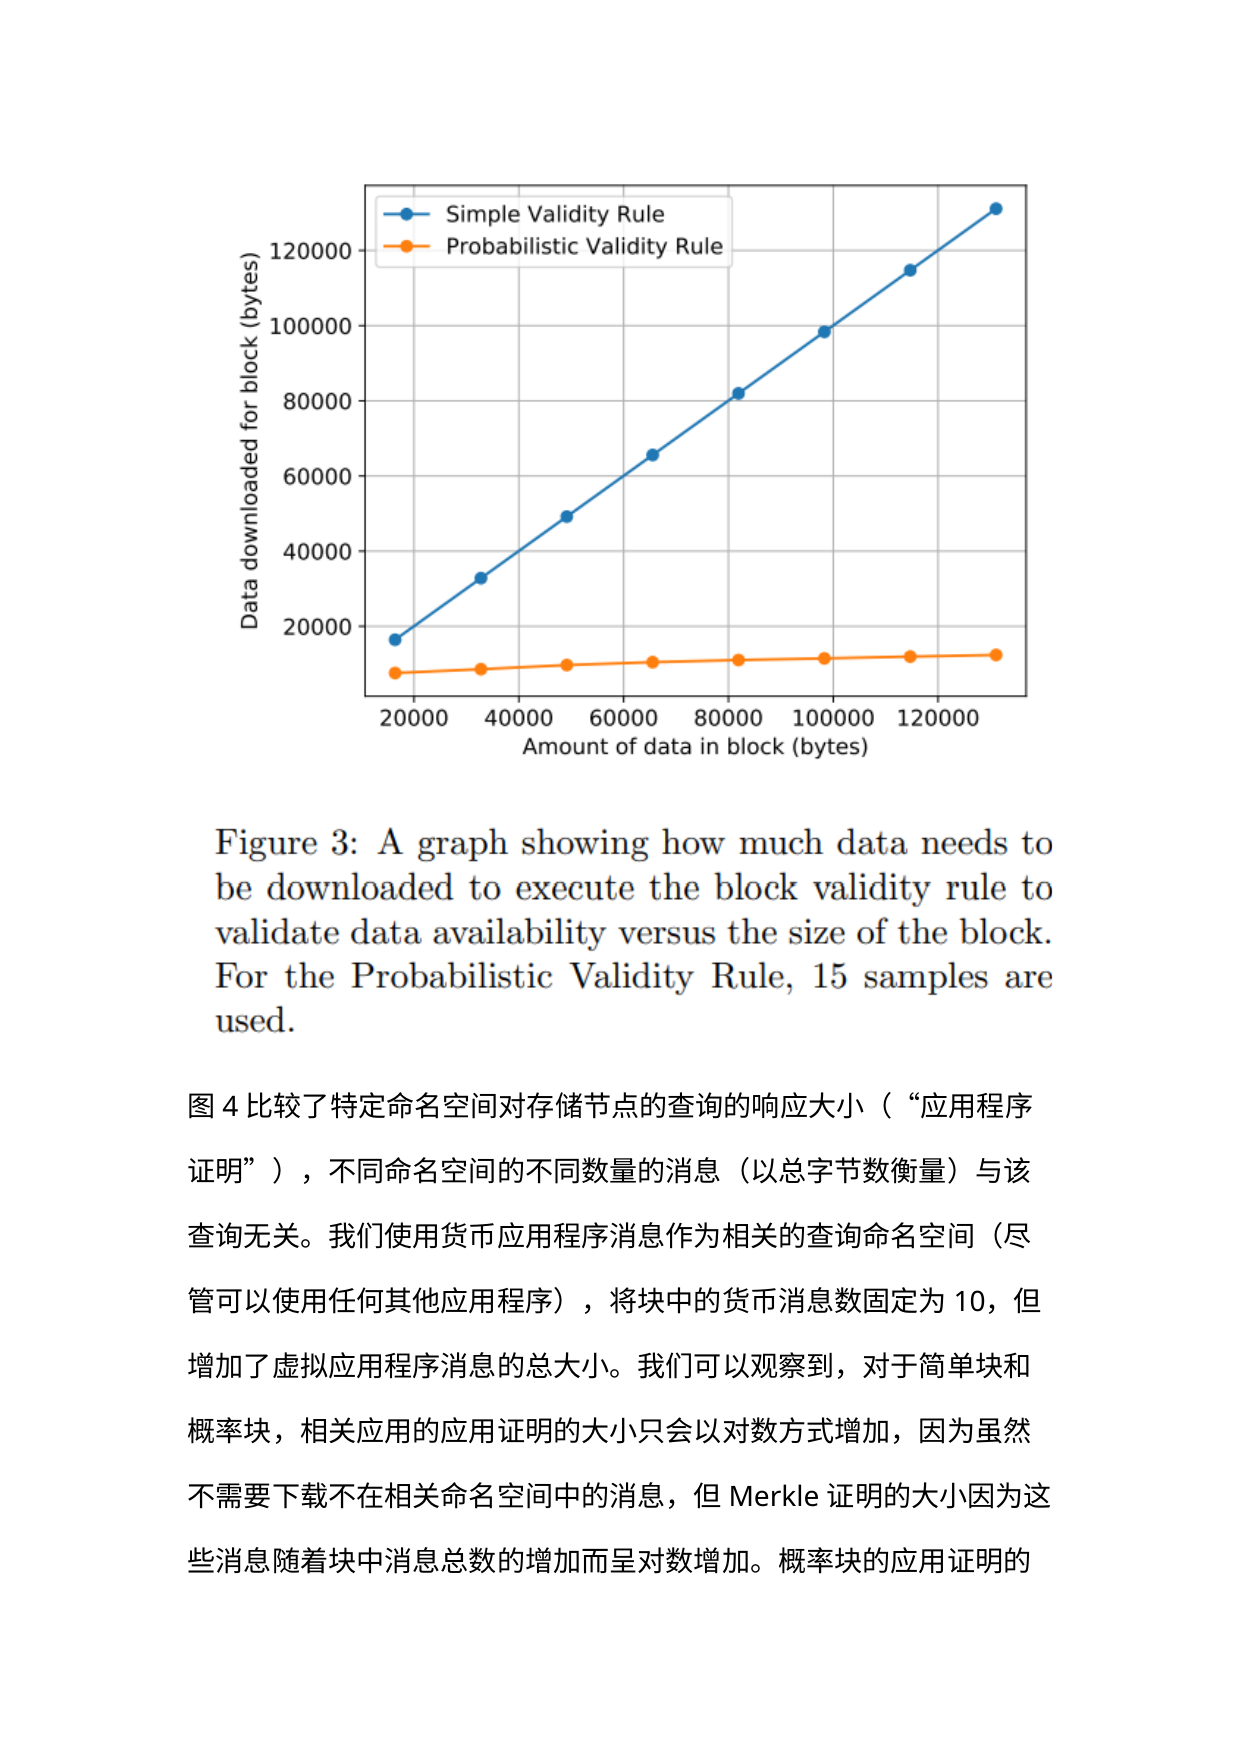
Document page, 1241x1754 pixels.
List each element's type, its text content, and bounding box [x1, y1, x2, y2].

picture [187, 162, 1053, 1048]
